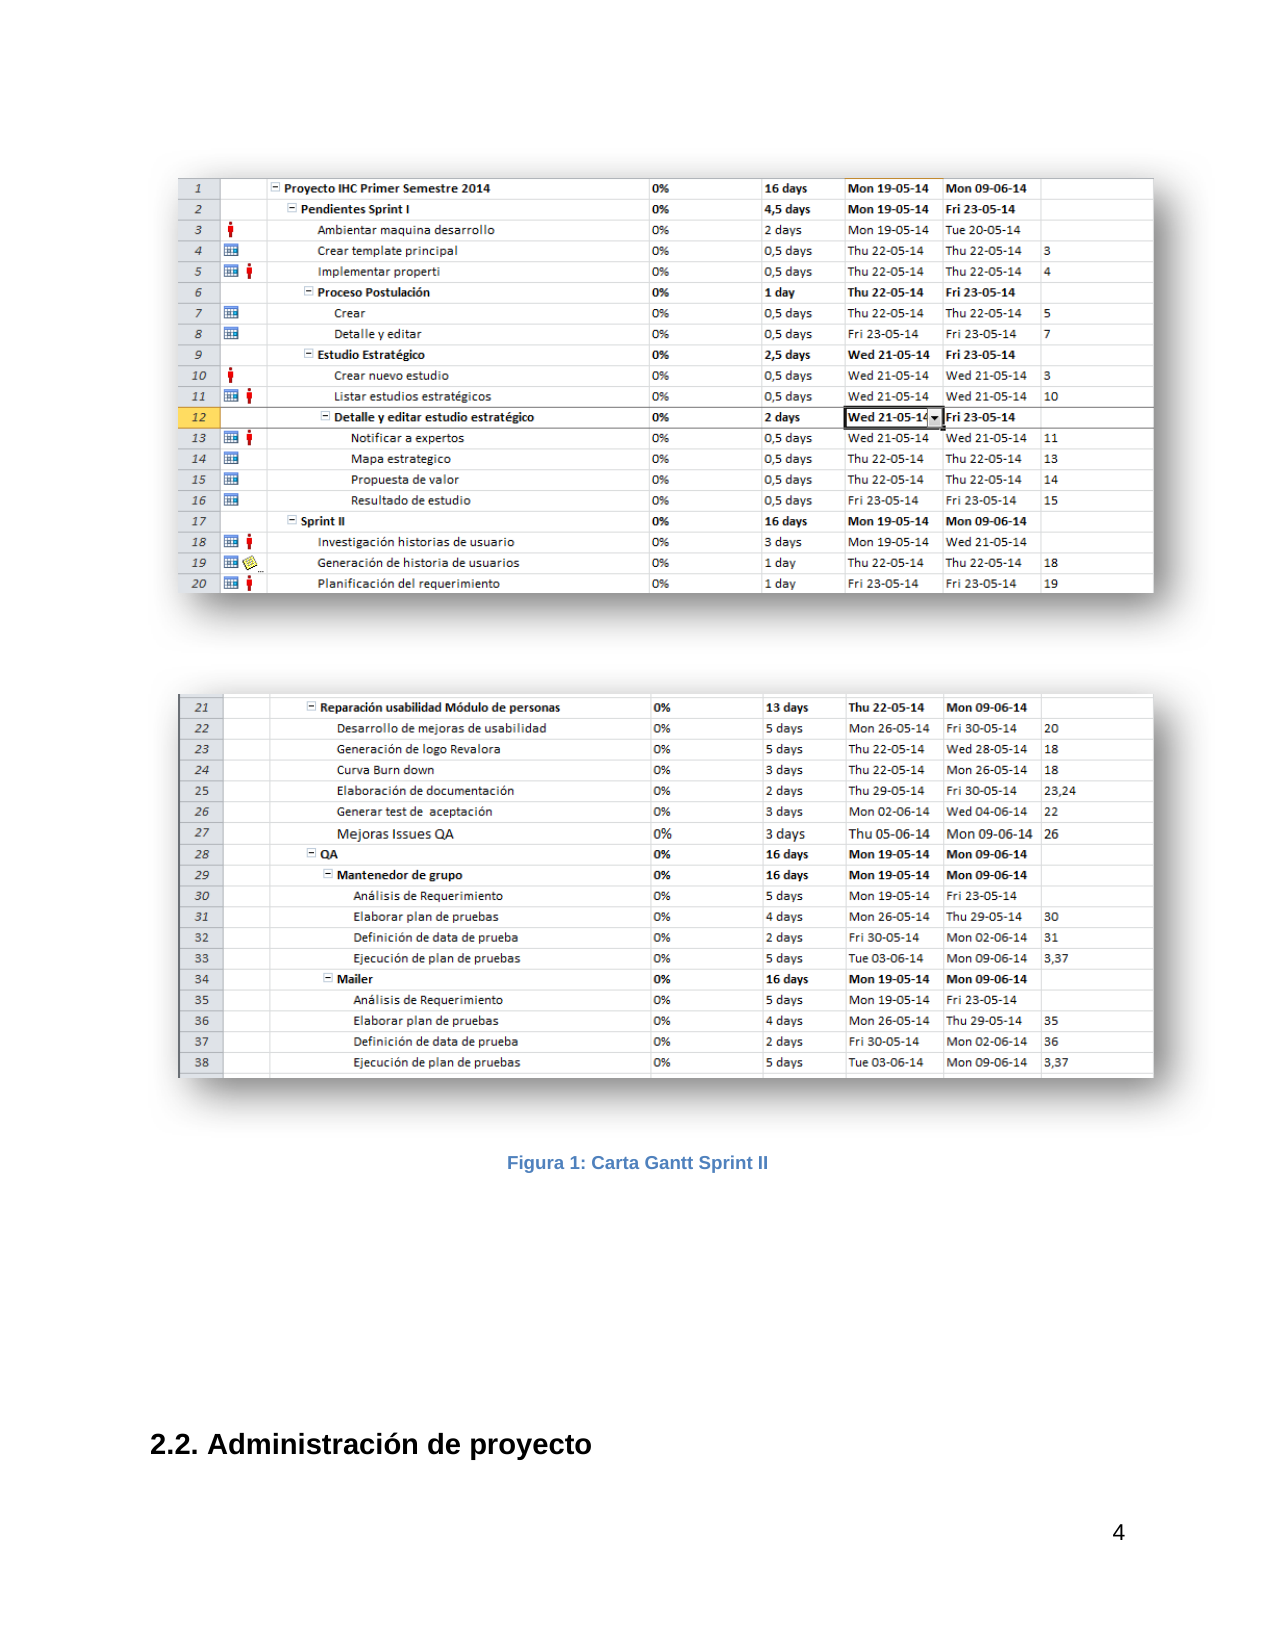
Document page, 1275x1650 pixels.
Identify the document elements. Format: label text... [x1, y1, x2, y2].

picture [178, 694, 1154, 1078]
subtitle 2.2. Administración de proyecto [150, 1427, 1125, 1461]
picture [178, 178, 1154, 593]
text Figura 1: Carta Gantt Sprint II [150, 1151, 1125, 1173]
